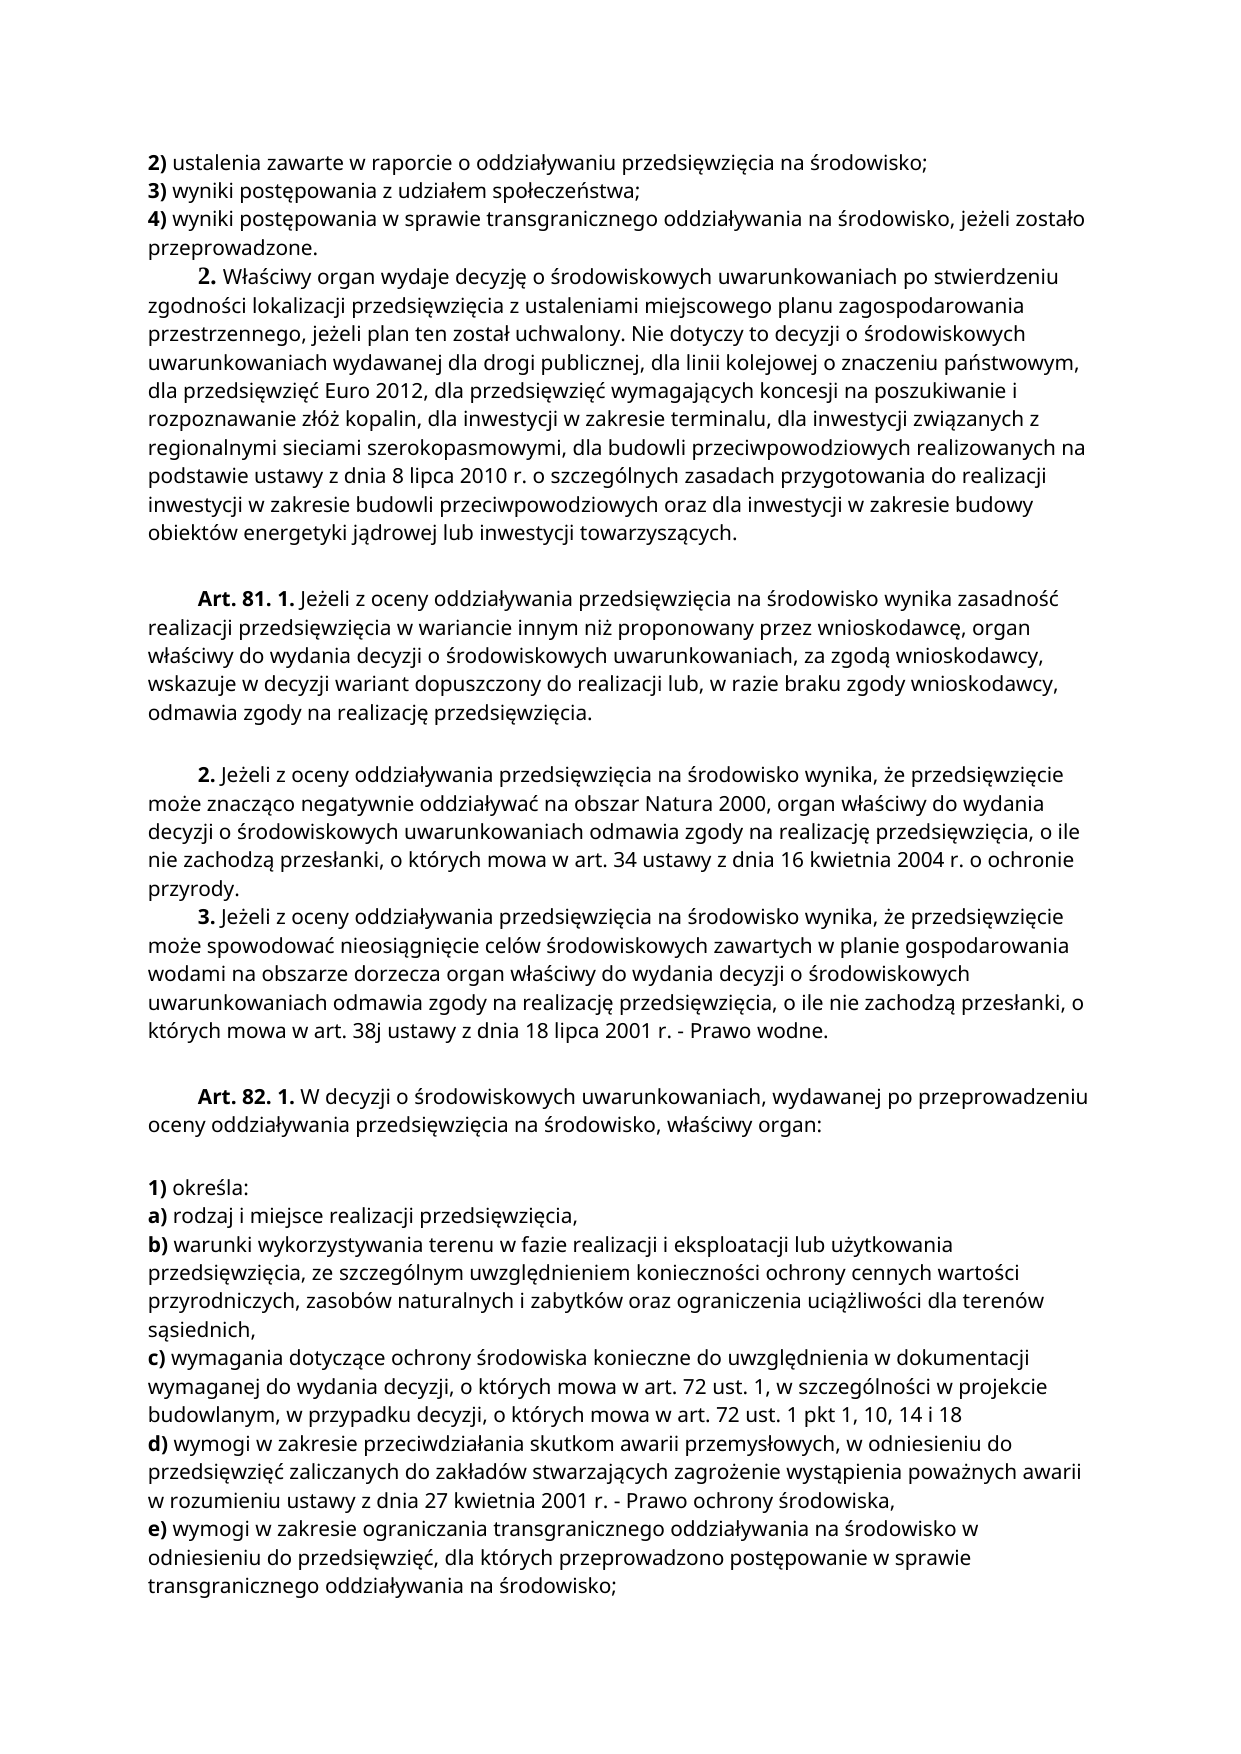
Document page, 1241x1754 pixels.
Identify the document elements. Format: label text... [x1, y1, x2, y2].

text b) warunki wykorzystywania terenu w fazie realizacji i eksploatacji lub użytkowania przedsięwzięcia, ze szczególnym uwzględnieniem konieczności ochrony cennych wartości przyrodniczych, zasobów naturalnych i zabytków oraz ograniczenia uciążliwości dla terenów sąsiednich, [148, 1230, 1093, 1343]
text 3. Jeżeli z oceny oddziaływania przedsięwzięcia na środowisko wynika, że przedsięwzięcie może spowodować nieosiągnięcie celów środowiskowych zawartych w planie gospodarowania wodami na obszarze dorzecza organ właściwy do wydania decyzji o środowiskowych uwarunkowaniach odmawia zgody na realizację przedsięwzięcia, o ile nie zachodzą przesłanki, o których mowa w art. 38j ustawy z dnia 18 lipca 2001 r. - Prawo wodne. [148, 902, 1093, 1045]
text Art. 82. 1. W decyzji o środowiskowych uwarunkowaniach, wydawanej po przeprowadzeniu oceny oddziaływania przedsięwzięcia na środowisko, właściwy organ: [148, 1082, 1093, 1168]
text 2. Właściwy organ wydaje decyzję o środowiskowych uwarunkowaniach po stwierdzeniu zgodności lokalizacji przedsięwzięcia z ustaleniami miejscowego planu zagospodarowania przestrzennego, jeżeli plan ten został uchwalony. Nie dotyczy to decyzji o środowiskowych uwarunkowaniach wydawanej dla drogi publicznej, dla linii kolejowej o znaczeniu państwowym, dla przedsięwzięć Euro 2012, dla przedsięwzięć wymagających koncesji na poszukiwanie i rozpoznawanie złóż kopalin, dla inwestycji w zakresie terminalu, dla inwestycji związanych z regionalnymi sieciami szerokopasmowymi, dla budowli przeciwpowodziowych realizowanych na podstawie ustawy z dnia 8 lipca 2010 r. o szczególnych zasadach przygotowania do realizacji inwestycji w zakresie budowli przeciwpowodziowych oraz dla inwestycji w zakresie budowy obiektów energetyki jądrowej lub inwestycji towarzyszących. [148, 261, 1093, 547]
text Art. 81. 1. Jeżeli z oceny oddziaływania przedsięwzięcia na środowisko wynika zasadność realizacji przedsięwzięcia w wariancie innym niż proponowany przez wnioskodawcę, organ właściwy do wydania decyzji o środowiskowych uwarunkowaniach, za zgodą wnioskodawcy, wskazuje w decyzji wariant dopuszczony do realizacji lub, w razie braku zgody wnioskodawcy, odmawia zgody na realizację przedsięwzięcia. [148, 584, 1093, 755]
text e) wymogi w zakresie ograniczania transgranicznego oddziaływania na środowisko w odniesieniu do przedsięwzięć, dla których przeprowadzono postępowanie w sprawie transgranicznego oddziaływania na środowisko; [148, 1514, 1093, 1599]
text 2) ustalenia zawarte w raporcie o oddziaływaniu przedsięwzięcia na środowisko; [148, 148, 1093, 176]
text 3) wyniki postępowania z udziałem społeczeństwa; [148, 176, 1093, 204]
text c) wymagania dotyczące ochrony środowiska konieczne do uwzględnienia w dokumentacji wymaganej do wydania decyzji, o których mowa w art. 72 ust. 1, w szczególności w projekcie budowlanym, w przypadku decyzji, o których mowa w art. 72 ust. 1 pkt 1, 10, 14 i 18 [148, 1343, 1093, 1429]
text 1) określa: [148, 1173, 1093, 1201]
text a) rodzaj i miejsce realizacji przedsięwzięcia, [148, 1201, 1093, 1230]
text 4) wyniki postępowania w sprawie transgranicznego oddziaływania na środowisko, jeżeli zostało przeprowadzone. [148, 204, 1093, 261]
text 2. Jeżeli z oceny oddziaływania przedsięwzięcia na środowisko wynika, że przedsięwzięcie może znacząco negatywnie oddziaływać na obszar Natura 2000, organ właściwy do wydania decyzji o środowiskowych uwarunkowaniach odmawia zgody na realizację przedsięwzięcia, o ile nie zachodzą przesłanki, o których mowa w art. 34 ustawy z dnia 16 kwietnia 2004 r. o ochronie przyrody. [148, 760, 1093, 902]
text d) wymogi w zakresie przeciwdziałania skutkom awarii przemysłowych, w odniesieniu do przedsięwzięć zaliczanych do zakładów stwarzających zagrożenie wystąpienia poważnych awarii w rozumieniu ustawy z dnia 27 kwietnia 2001 r. - Prawo ochrony środowiska, [148, 1429, 1093, 1514]
